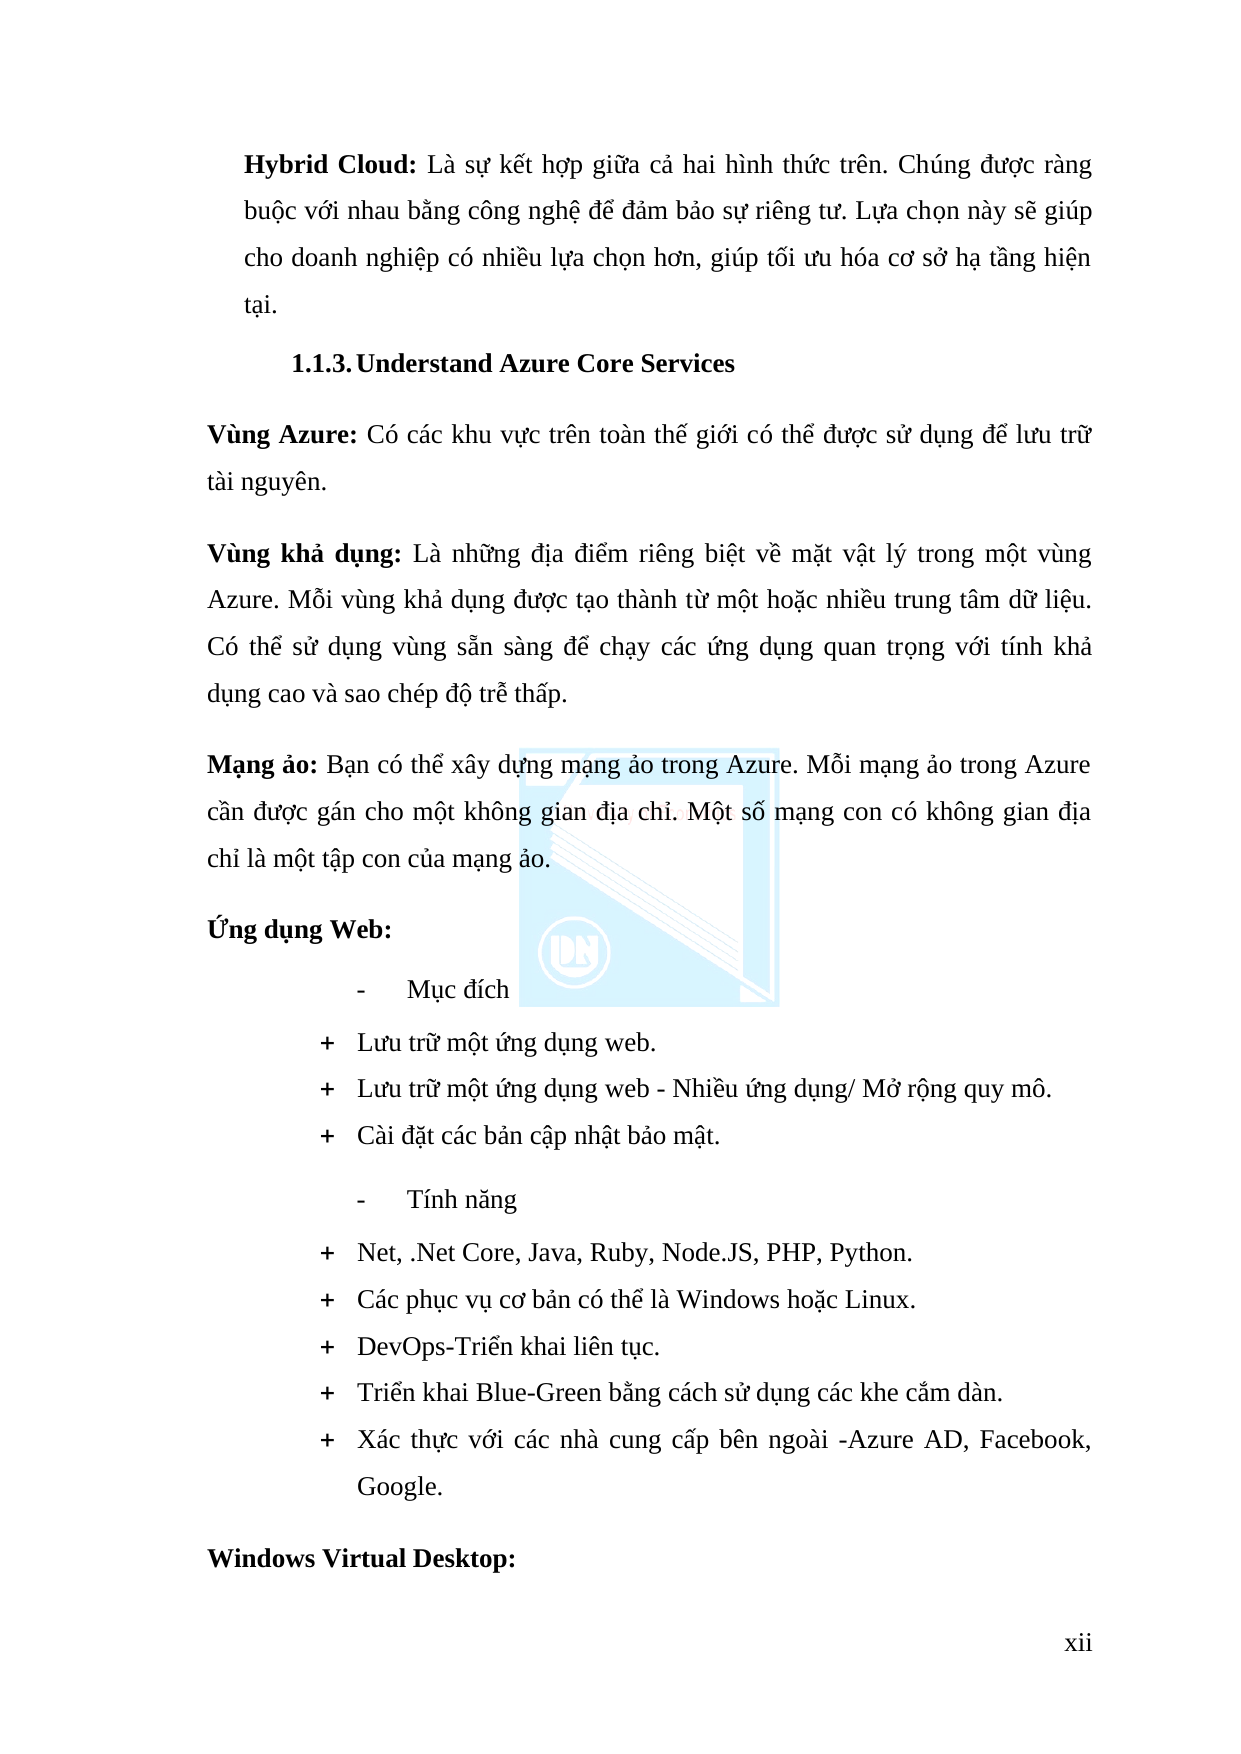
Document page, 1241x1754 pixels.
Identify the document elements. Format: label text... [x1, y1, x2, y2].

list Các phục vụ cơ bản có thể là Windows hoặc Linux. [319, 1283, 1092, 1314]
list Lưu trữ một ứng dụng web. [319, 1026, 1092, 1057]
text Tính năng [281, 1183, 1092, 1214]
subtitle Ứng dụng Web: [207, 913, 1092, 945]
list Lưu trữ một ứng dụng web - Nhiều ứng dụng/ Mở rộng quy mô. [319, 1072, 1092, 1104]
list Xác thực với các nhà cung cấp bên ngoài -Azure AD, Facebook, Google. [319, 1423, 1092, 1501]
subtitle Vùng Azure: Có các khu vực trên toàn thế giới có thể được sử dụng để lưu trữ tài nguyên. [207, 418, 1092, 496]
list Hybrid Cloud: Là sự kết hợp giữa cả hai hình thức trên. Chúng được ràng buộc với nhau bằng công nghệ để đảm bảo sự riêng tư. Lựa chọn này sẽ giúp cho doanh nghiệp có nhiều lựa chọn hơn, giúp tối ưu hóa cơ sở hạ tầng hiện tại. [244, 148, 1092, 319]
subtitle Vùng khả dụng: Là những địa điểm riêng biệt về mặt vật lý trong một vùng Azure. Mỗi vùng khả dụng được tạo thành từ một hoặc nhiều trung tâm dữ liệu. Có thể sử dụng vùng sẵn sàng để chạy các ứng dụng quan trọng với tính khả dụng cao và sao chép độ trễ thấp. [207, 537, 1092, 708]
subtitle Mạng ảo: Bạn có thể xây dựng mạng ảo trong Azure. Mỗi mạng ảo trong Azure cần được gán cho một không gian địa chỉ. Một số mạng con có không gian địa chỉ là một tập con của mạng ảo. [207, 748, 1092, 873]
subtitle Windows Virtual Desktop: [207, 1542, 1092, 1573]
list Cài đặt các bản cập nhật bảo mật. [319, 1119, 1092, 1151]
list DevOps-Triển khai liên tục. [319, 1329, 1092, 1361]
text Mục đích [281, 973, 1092, 1004]
subtitle Understand Azure Core Services [282, 347, 1092, 378]
list Net, .Net Core, Java, Ruby, Node.JS, PHP, Python. [319, 1236, 1092, 1267]
list Triển khai Blue-Green bằng cách sử dụng các khe cắm dàn. [319, 1376, 1092, 1408]
